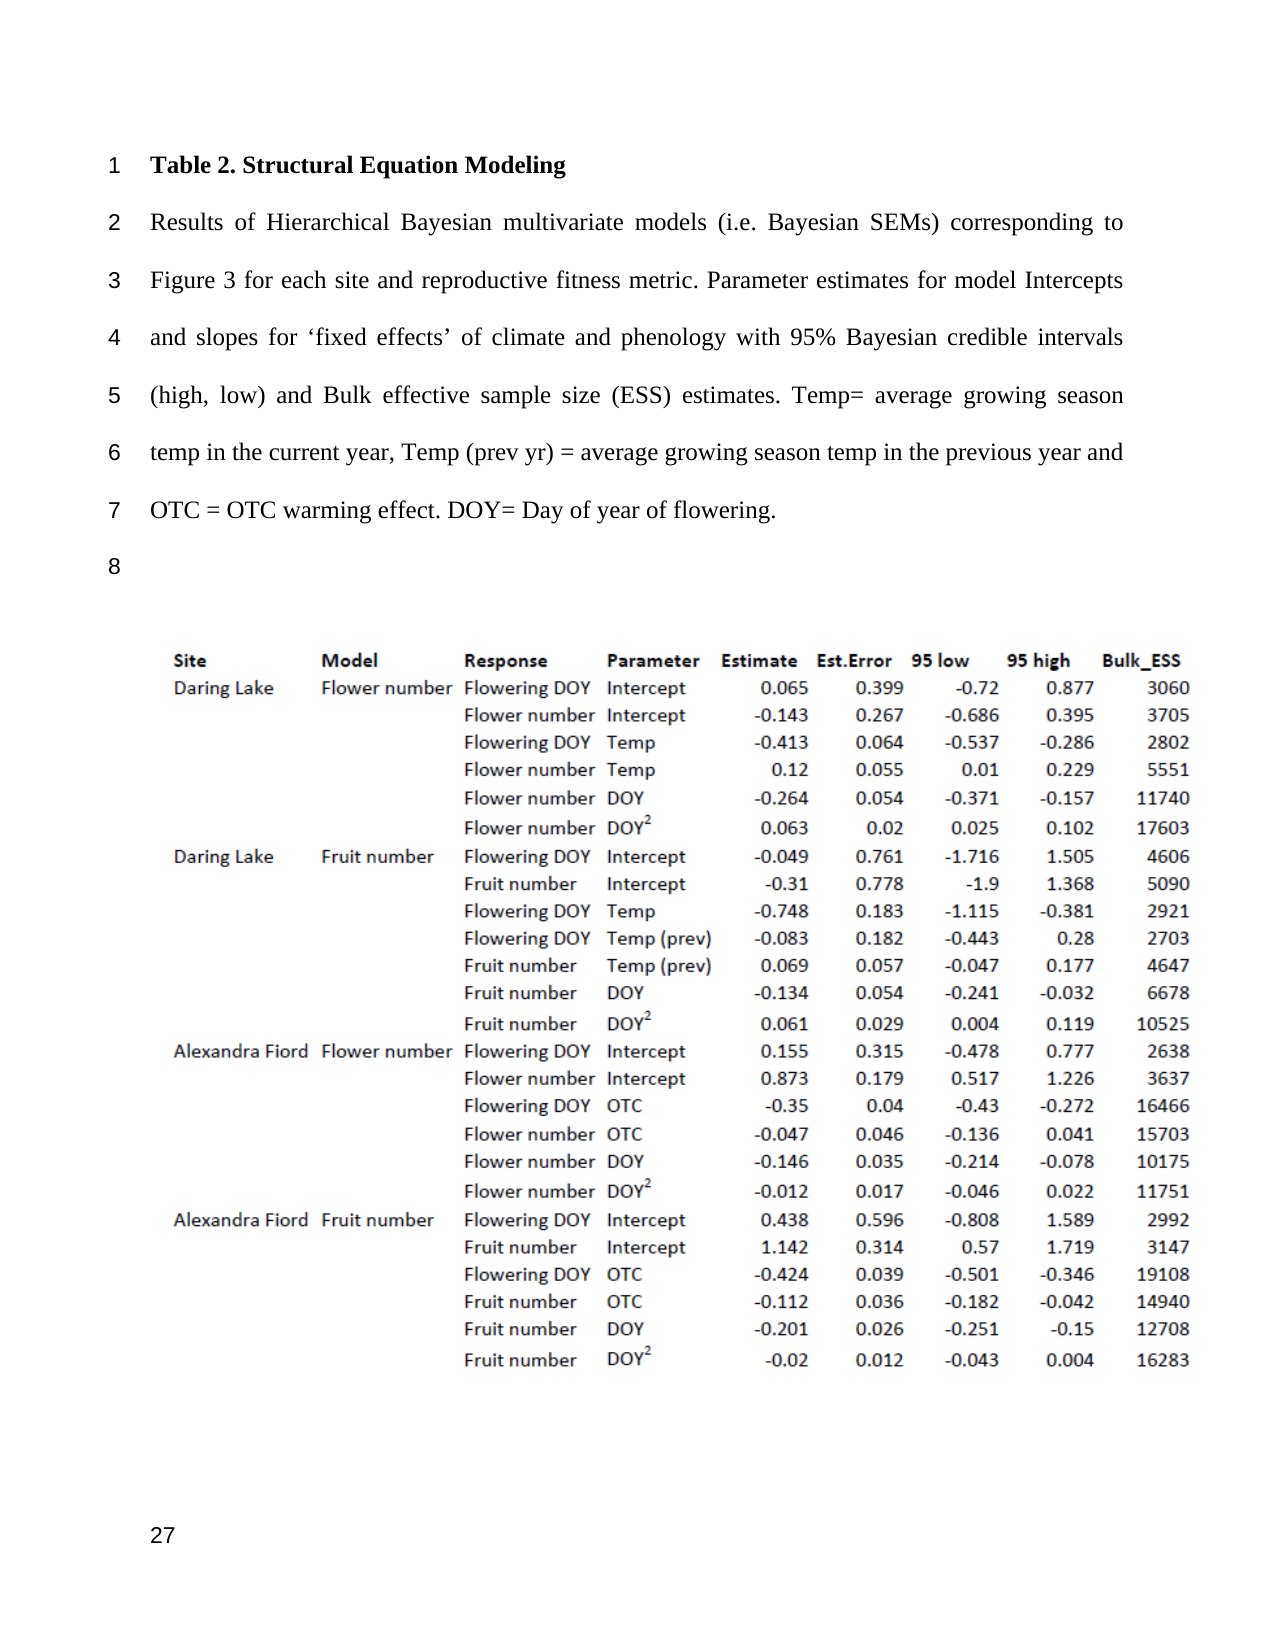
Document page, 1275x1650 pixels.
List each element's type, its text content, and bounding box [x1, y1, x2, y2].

text Table 2. Structural Equation Modeling [150, 150, 1125, 179]
text Results of Hierarchical Bayesian multivariate models (i.e. Bayesian SEMs) corresponding to Figure 3 for each site and reproductive fitness metric. Parameter estimates for model Intercepts and slopes for ‘fixed effects’ of climate and phenology with 95% Bayesian credible intervals (high, low) and Bulk effective sample size (ESS) estimates. Temp= average growing season temp in the current year, Temp (prev yr) = average growing season temp in the previous year and OTC = OTC warming effect. DOY= Day of year of flowering. [150, 207, 1125, 524]
